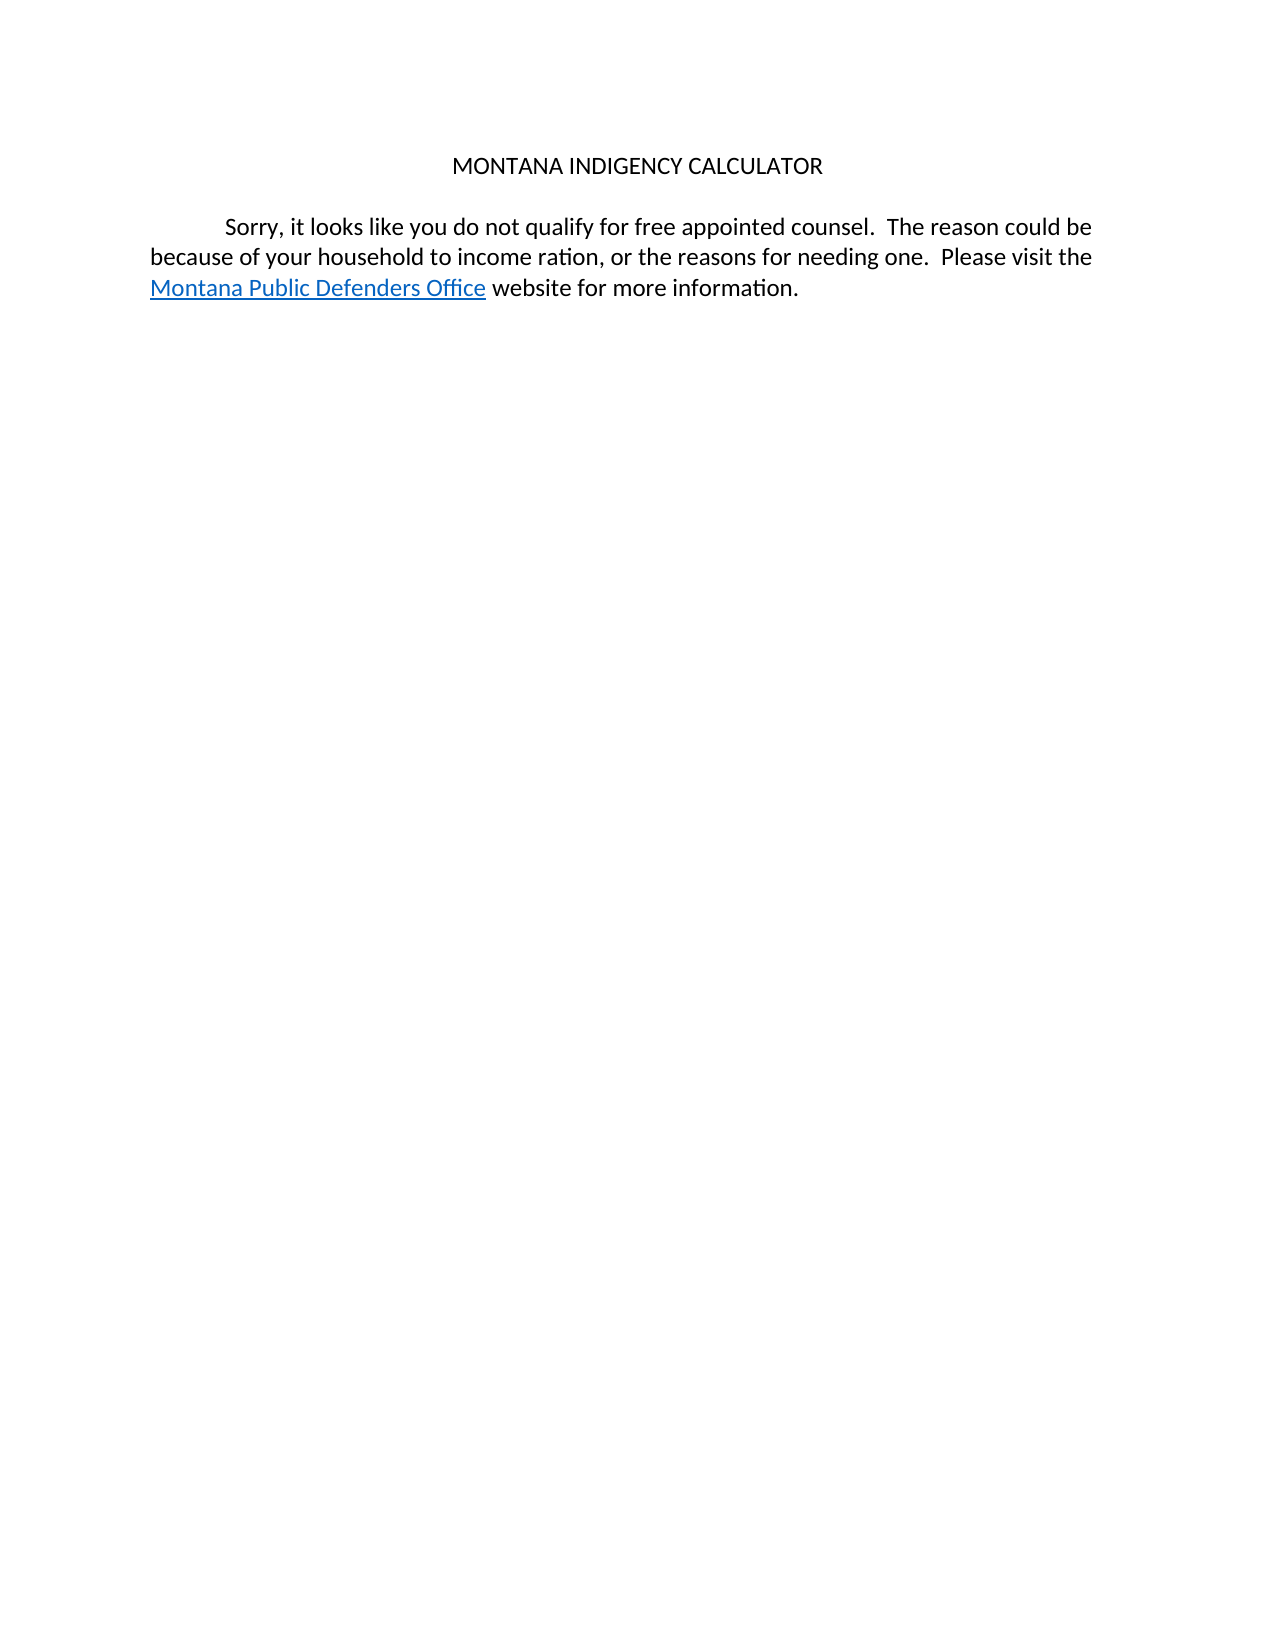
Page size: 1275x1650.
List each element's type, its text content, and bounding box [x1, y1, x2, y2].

text MONTANA INDIGENCY CALCULATOR [150, 150, 1125, 181]
text Sorry, it looks like you do not qualify for free appointed counsel. The reason could be because of your household to income ration, or the reasons for needing one. Please visit the Montana Public Defenders Office website for more information. [150, 211, 1125, 303]
